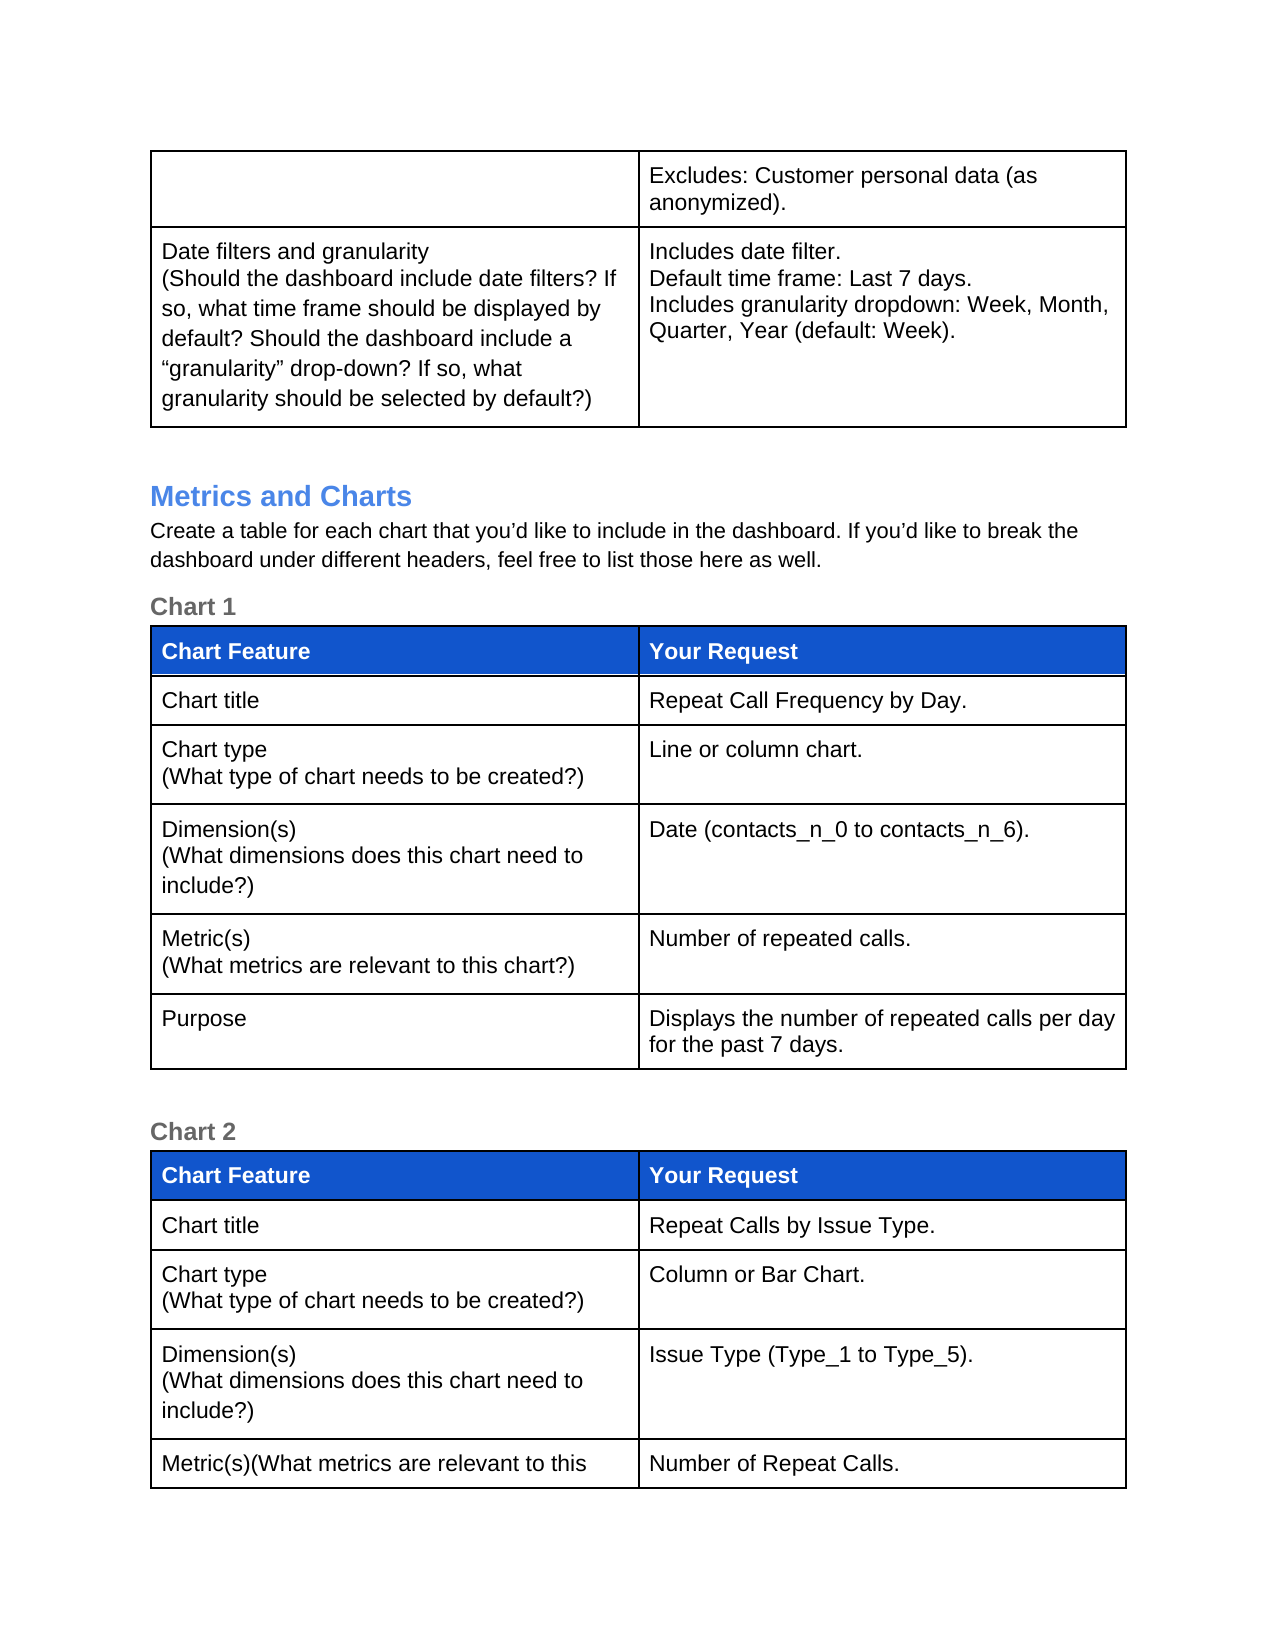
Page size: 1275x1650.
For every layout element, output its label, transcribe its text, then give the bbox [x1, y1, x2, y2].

table_cell Column or Bar Chart. [640, 1251, 1125, 1328]
table_cell Chart title [152, 677, 638, 724]
table_cell Displays the number of repeated calls per day for the past 7 days. [640, 995, 1125, 1068]
table_header Chart Feature [152, 627, 638, 674]
table_header Your Request [640, 1152, 1125, 1199]
table_header Chart Feature [152, 1152, 638, 1199]
table_cell Repeat Call Frequency by Day. [640, 677, 1125, 724]
table_cell Chart title [152, 1201, 638, 1248]
table_cell Repeat Calls by Issue Type. [640, 1201, 1125, 1248]
table_cell Date (contacts_n_0 to contacts_n_6). [640, 805, 1125, 913]
table_cell Number of repeated calls. [640, 915, 1125, 992]
table_cell Chart type (What type of chart needs to be created?) [152, 1251, 638, 1328]
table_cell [152, 152, 638, 226]
subtitle Chart 2 [150, 1117, 1125, 1146]
table_cell Includes date filter. Default time frame: Last 7 days. Includes granularity dropdown: Week, Month, Quarter, Year (default: Week). [640, 228, 1125, 426]
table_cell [640, 152, 1125, 226]
table_cell Date filters and granularity (Should the dashboard include date filters? If so, what time frame should be displayed by default? Should the dashboard include a “granularity” drop-down? If so, what granularity should be selected by default?) [152, 228, 638, 426]
text Create a table for each chart that you’d like to include in the dashboard. If you’d like to break the dashboard under different headers, feel free to list those here as well. [150, 518, 1125, 572]
table_cell Purpose [152, 995, 638, 1068]
table_cell Issue Type (Type_1 to Type_5). [640, 1330, 1125, 1438]
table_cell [152, 1440, 638, 1487]
subtitle Chart 1 [150, 592, 1125, 621]
table_cell Dimension(s) (What dimensions does this chart need to include?) [152, 1330, 638, 1438]
table_cell Dimension(s) (What dimensions does this chart need to include?) [152, 805, 638, 913]
table_header Your Request [640, 627, 1125, 674]
table_cell Chart type (What type of chart needs to be created?) [152, 726, 638, 803]
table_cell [640, 1440, 1125, 1487]
subtitle Metrics and Charts [150, 479, 1125, 513]
table_cell Metric(s) (What metrics are relevant to this chart?) [152, 915, 638, 992]
table_cell Line or column chart. [640, 726, 1125, 803]
